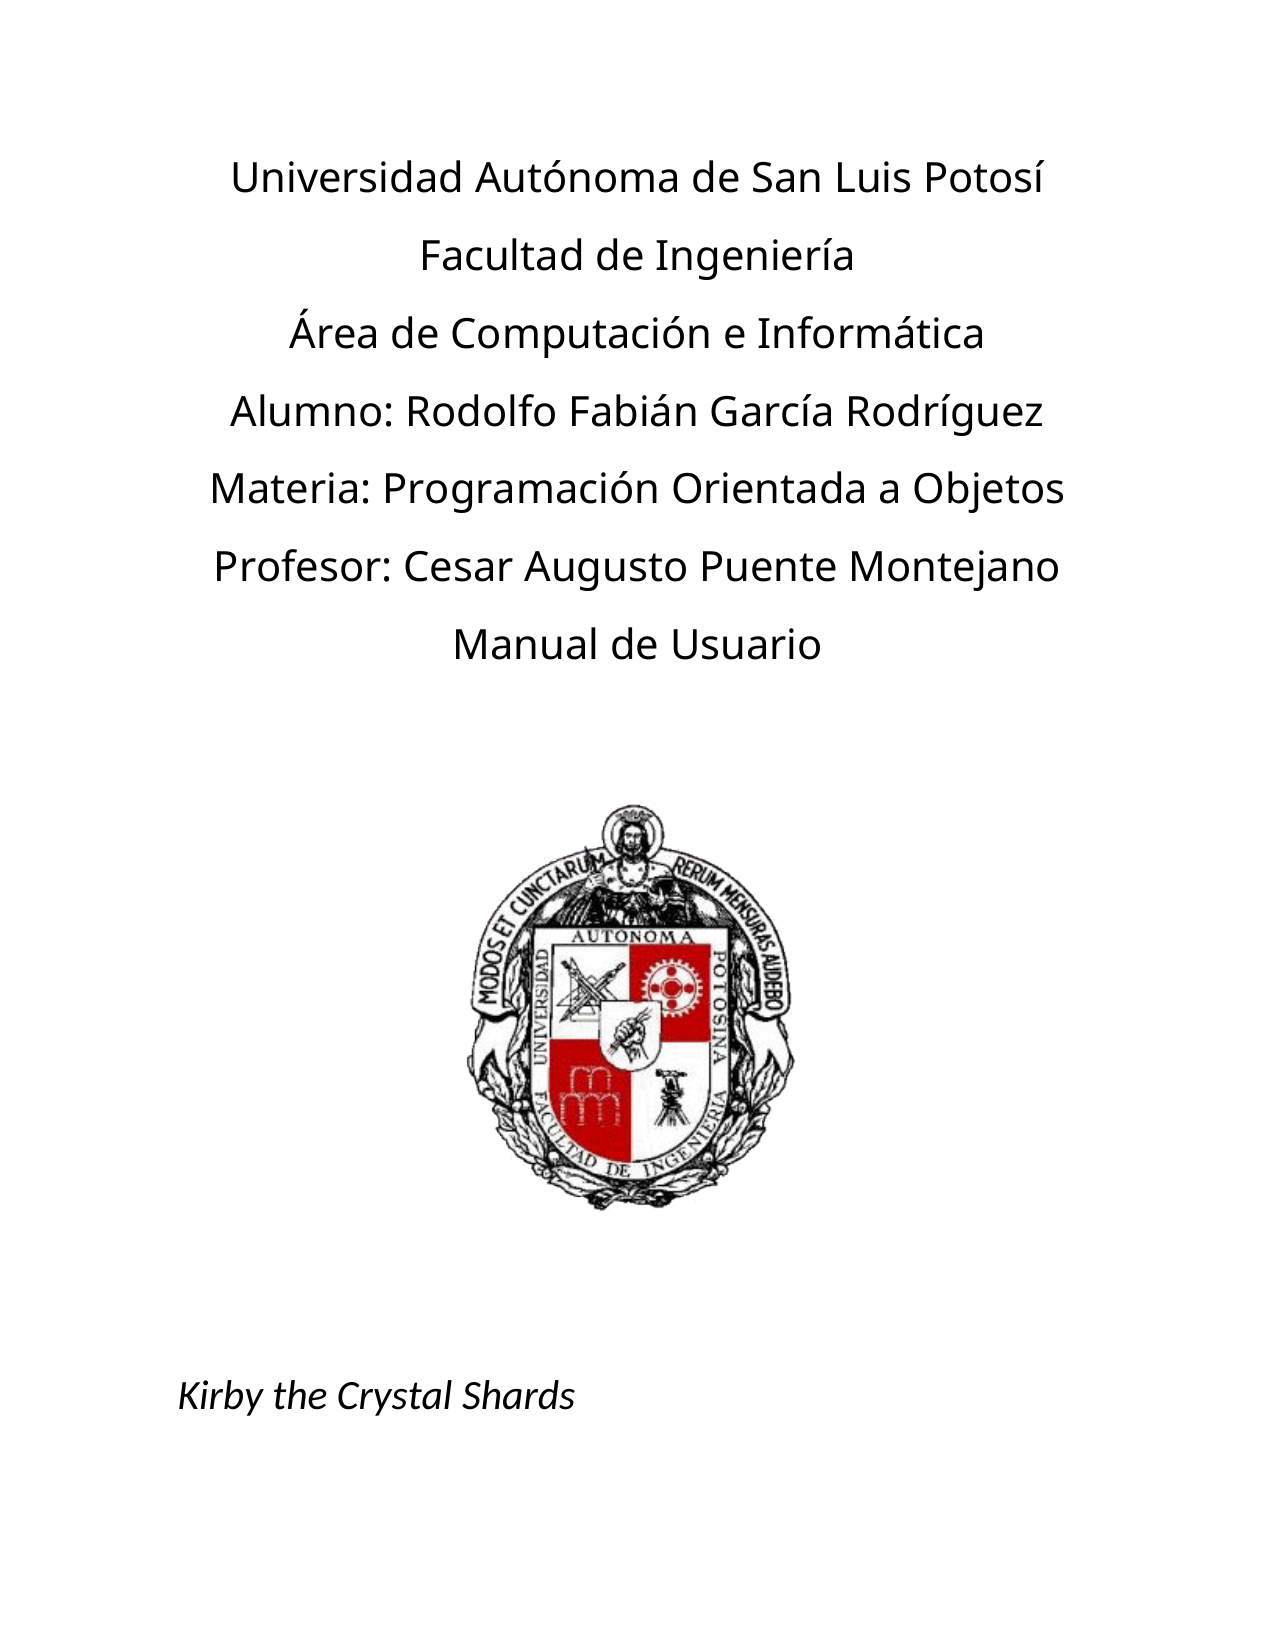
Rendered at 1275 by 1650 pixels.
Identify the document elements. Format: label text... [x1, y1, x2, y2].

picture [403, 764, 872, 1257]
text Kirby the Crystal Shards [177, 1369, 1098, 1420]
text Manual de Usuario [177, 615, 1098, 672]
text Facultad de Ingeniería [177, 226, 1098, 282]
text Área de Computación e Informática [177, 303, 1098, 360]
text Alumno: Rodolfo Fabián García Rodríguez [177, 381, 1098, 438]
text Materia: Programación Orientada a Objetos [177, 459, 1098, 516]
text Profesor: Cesar Augusto Puente Montejano [177, 537, 1098, 594]
text Universidad Autónoma de San Luis Potosí [177, 148, 1098, 204]
